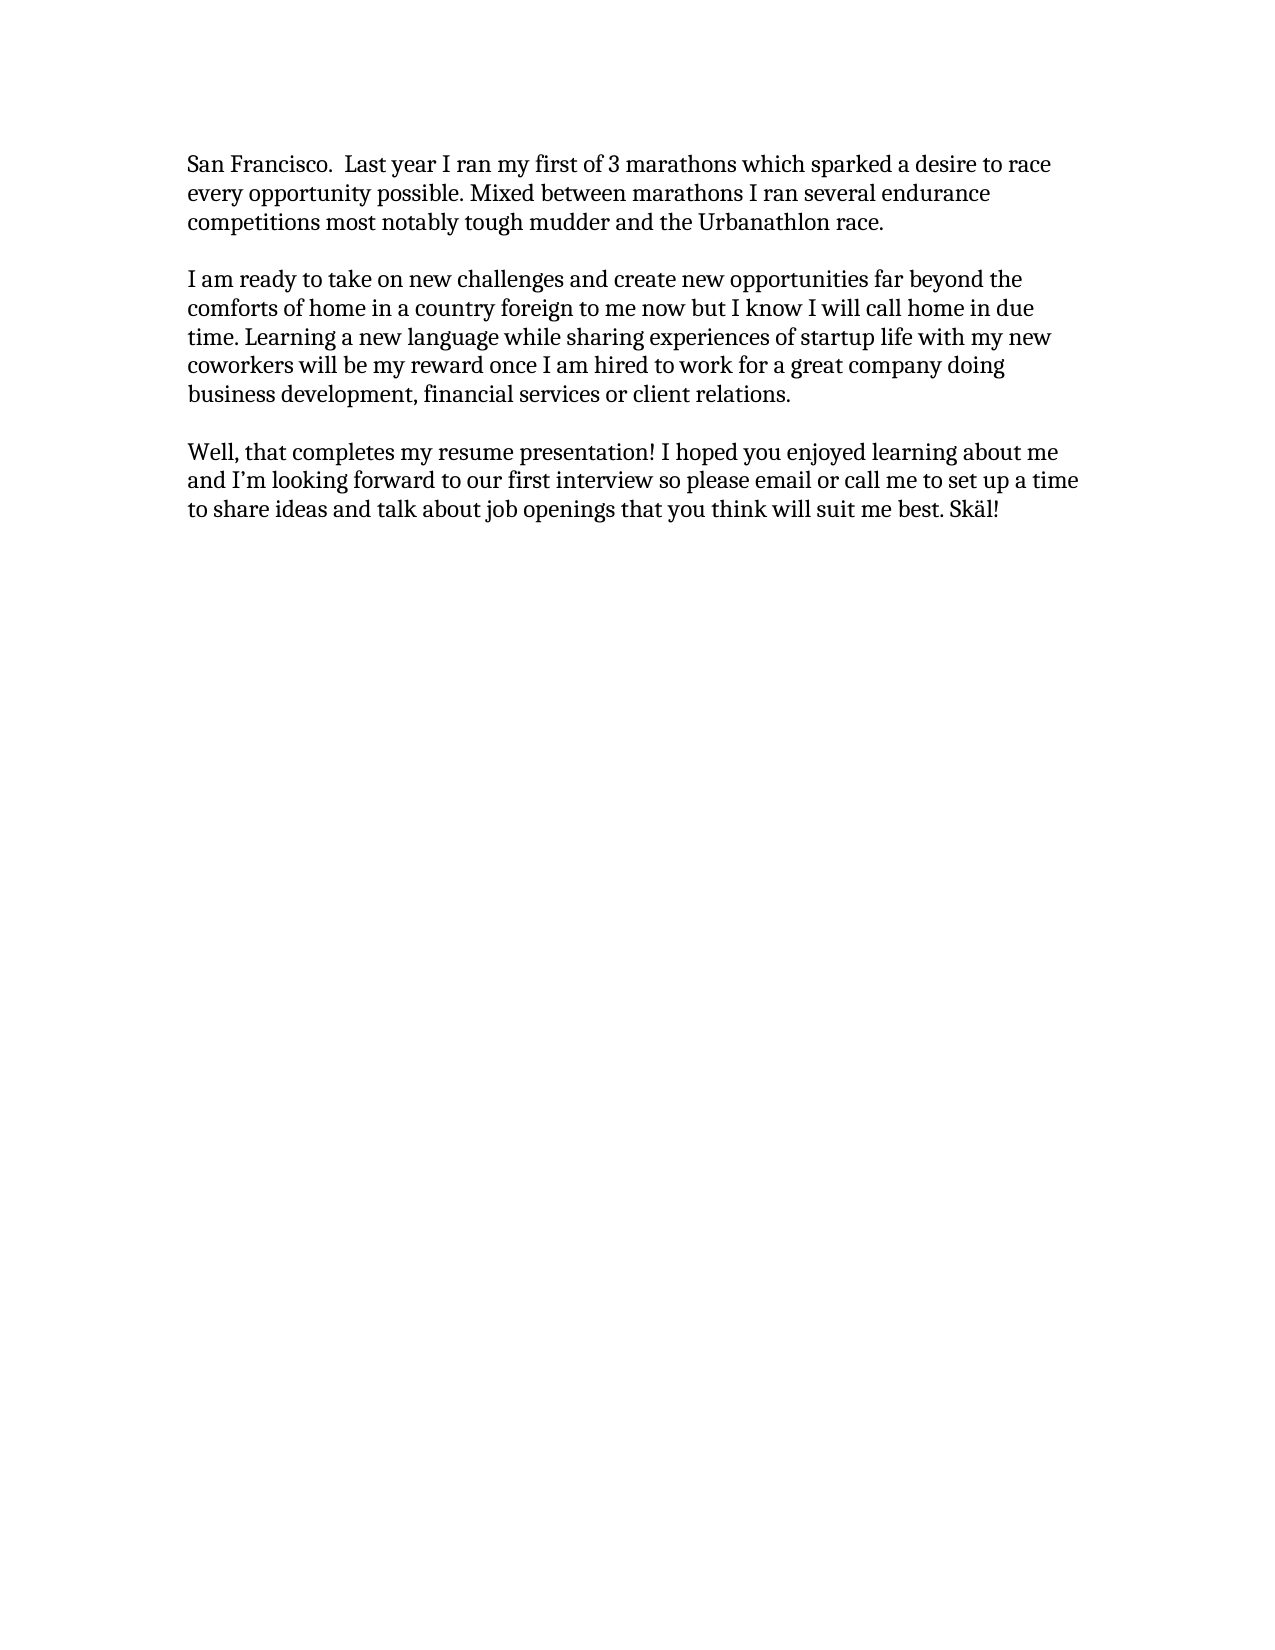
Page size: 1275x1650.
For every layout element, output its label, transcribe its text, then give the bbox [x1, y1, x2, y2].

text Well, that completes my resume presentation! I hoped you enjoyed learning about me and I’m looking forward to our first interview so please email or call me to set up a time to share ideas and talk about job openings that you think will suit me best. Skäl! [187, 437, 1087, 524]
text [187, 150, 1087, 236]
text I am ready to take on new challenges and create new opportunities far beyond the comforts of home in a country foreign to me now but I know I will call home in due time. Learning a new language while sharing experiences of startup life with my new coworkers will be my reward once I am hired to work for a great company doing business development, financial services or client relations. [187, 265, 1087, 409]
